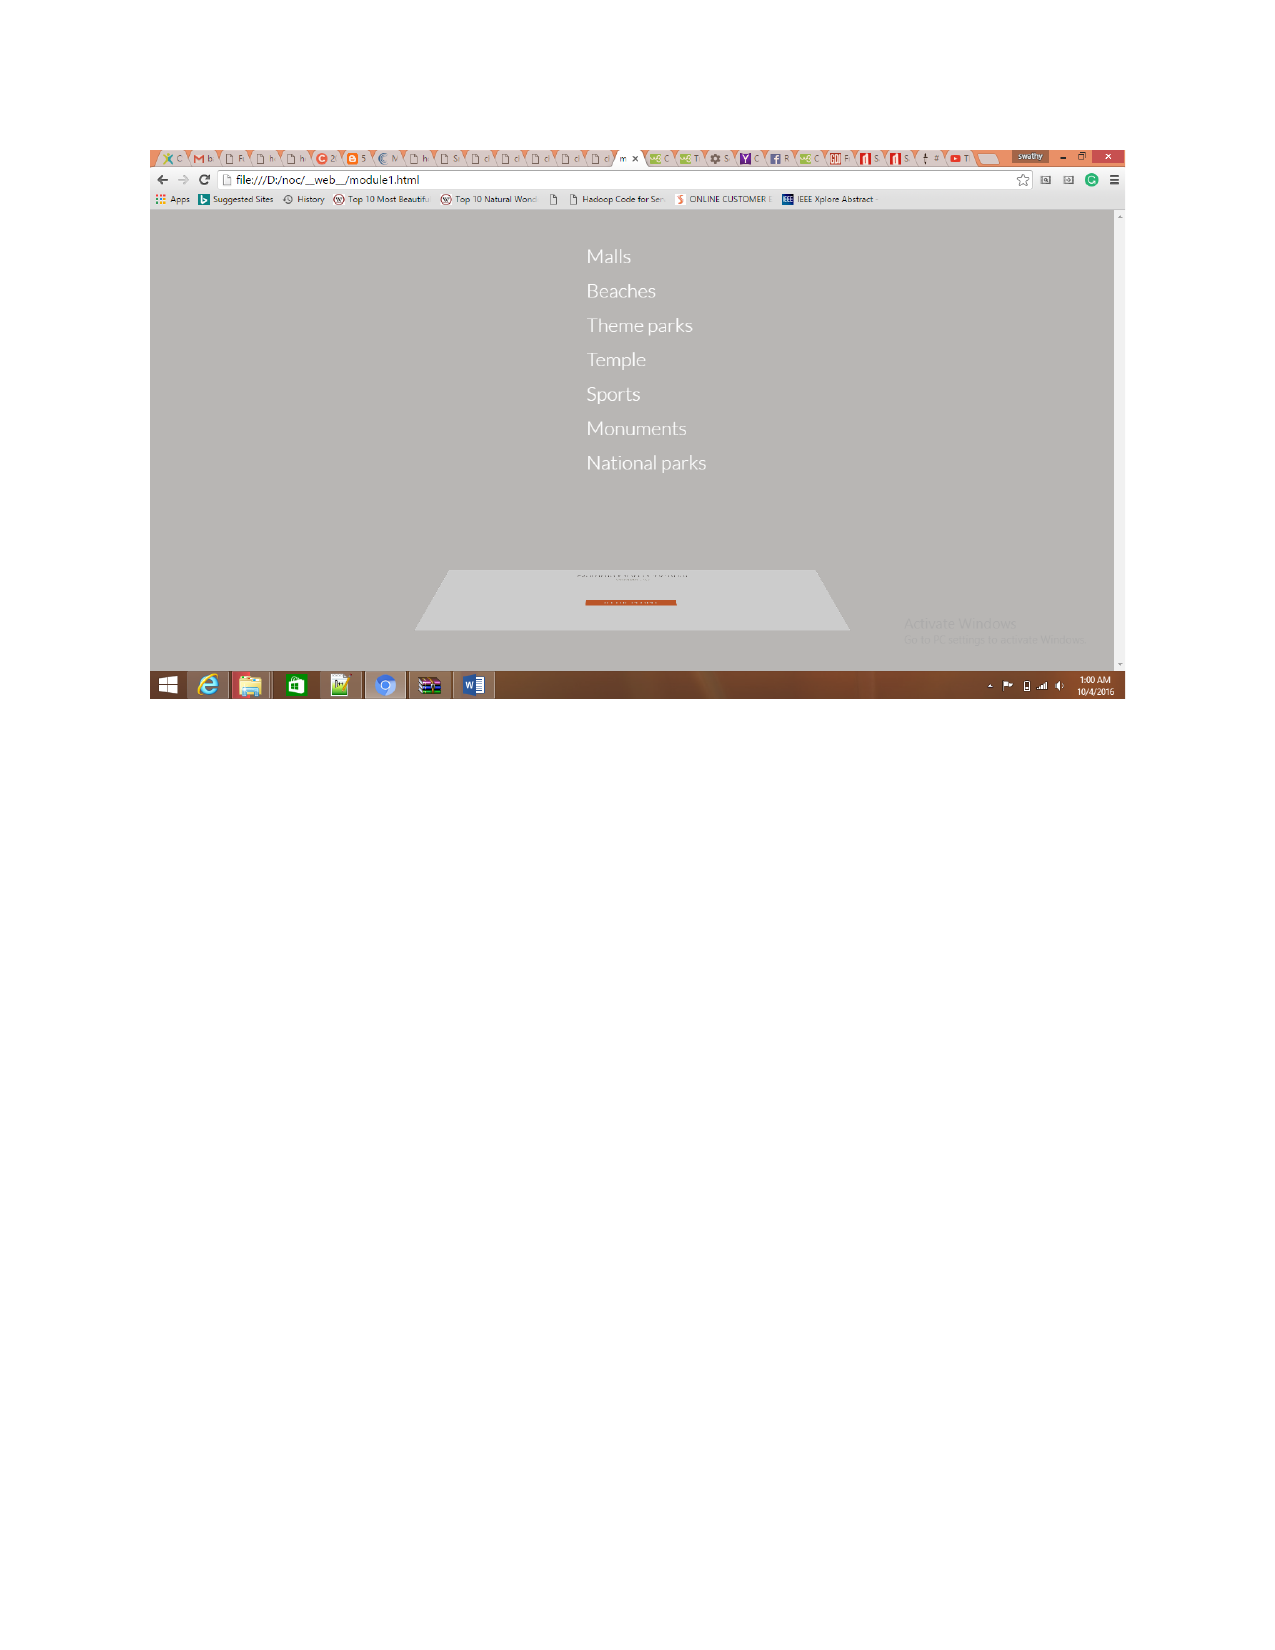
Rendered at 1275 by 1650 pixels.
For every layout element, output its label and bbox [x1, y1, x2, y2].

picture [150, 150, 1125, 699]
